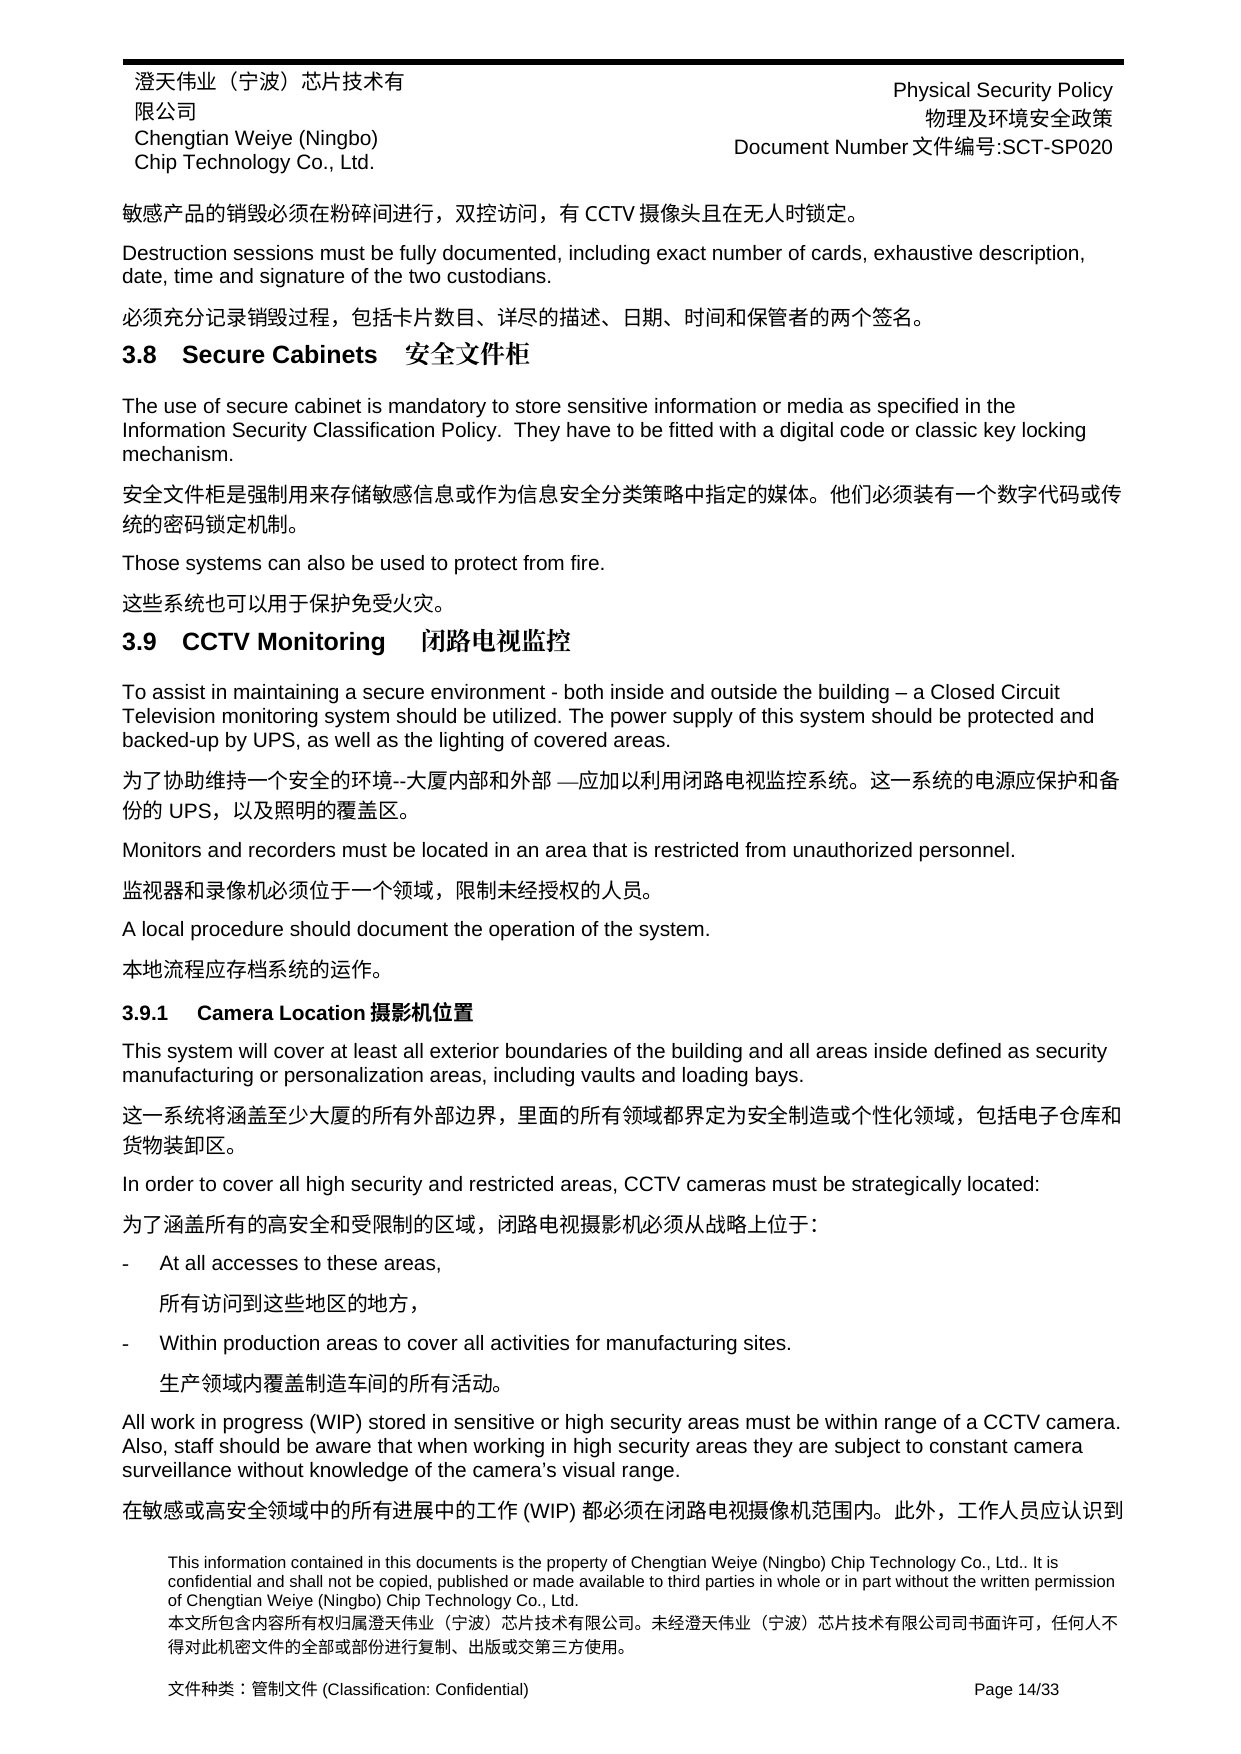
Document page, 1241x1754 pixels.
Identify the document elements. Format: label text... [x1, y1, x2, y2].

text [122, 1494, 1125, 1524]
text 本地流程应存档系统的运作。 [122, 953, 1125, 983]
list Within production areas to cover all activities for manufacturing sites. [122, 1330, 1125, 1354]
text All work in progress (WIP) stored in sensitive or high security areas must be within range of a CCTV camera. Also, staff should be aware that when working in high security areas they are subject to constant camera surveillance without knowledge of the camera’s visual range. [122, 1410, 1125, 1482]
text 为了涵盖所有的高安全和受限制的区域，闭路电视摄影机必须从战略上位于： [122, 1208, 1125, 1238]
text A local procedure should document the operation of the system. [122, 917, 1125, 941]
text In order to cover all high security and restricted areas, CCTV cameras must be strategically located: [122, 1172, 1125, 1196]
text 为了协助维持一个安全的环境--大厦内部和外部 —应加以利用闭路电视监控系统。这一系统的电源应保护和备份的 UPS，以及照明的覆盖区。 [122, 764, 1125, 825]
text This system will cover at least all exterior boundaries of the building and all areas inside defined as security manufacturing or personalization areas, including vaults and loading bays. [122, 1038, 1125, 1086]
text 必须充分记录销毁过程，包括卡片数目、详尽的描述、日期、时间和保管者的两个签名。 [122, 301, 1125, 331]
list At all accesses to these areas, [122, 1251, 1125, 1275]
text 监视器和录像机必须位于一个领域，限制未经授权的人员。 [122, 874, 1125, 904]
subtitle 3.8 Secure Cabinets 安全文件柜 [122, 343, 1125, 368]
text The use of secure cabinet is mandatory to store sensitive information or media as specified in the Information Security Classification Policy. They have to be fitted with a digital code or classic key locking mechanism. [122, 393, 1125, 465]
text 这一系统将涵盖至少大厦的所有外部边界，里面的所有领域都界定为安全制造或个性化领域，包括电子仓库和货物装卸区。 [122, 1099, 1125, 1159]
text To assist in maintaining a secure environment - both inside and outside the building – a Closed Circuit Television monitoring system should be utilized. The power supply of this system should be protected and backed-up by UPS, as well as the lighting of covered areas. [122, 680, 1125, 752]
text 安全文件柜是强制用来存储敏感信息或作为信息安全分类策略中指定的媒体。他们必须装有一个数字代码或传统的密码锁定机制。 [122, 478, 1125, 538]
text Destruction sessions must be fully documented, including exact number of cards, exhaustive description, date, time and signature of the two custodians. [122, 240, 1125, 288]
subtitle 3.9.1 Camera Location摄影机位置 [122, 996, 1125, 1026]
text Those systems can also be used to protect from fire. [122, 551, 1125, 575]
subtitle 3.9 CCTV Monitoring 闭路电视监控 [122, 630, 1125, 655]
text 生产领域内覆盖制造车间的所有活动。 [159, 1367, 1125, 1397]
text Monitors and recorders must be located in an area that is restricted from unauthorized personnel. [122, 837, 1125, 861]
text 所有访问到这些地区的地方， [159, 1288, 1125, 1318]
text 这些系统也可以用于保护免受火灾。 [122, 587, 1125, 617]
text 敏感产品的销毁必须在粉碎间进行，双控访问，有CCTV摄像头且在无人时锁定。 [122, 198, 1125, 228]
